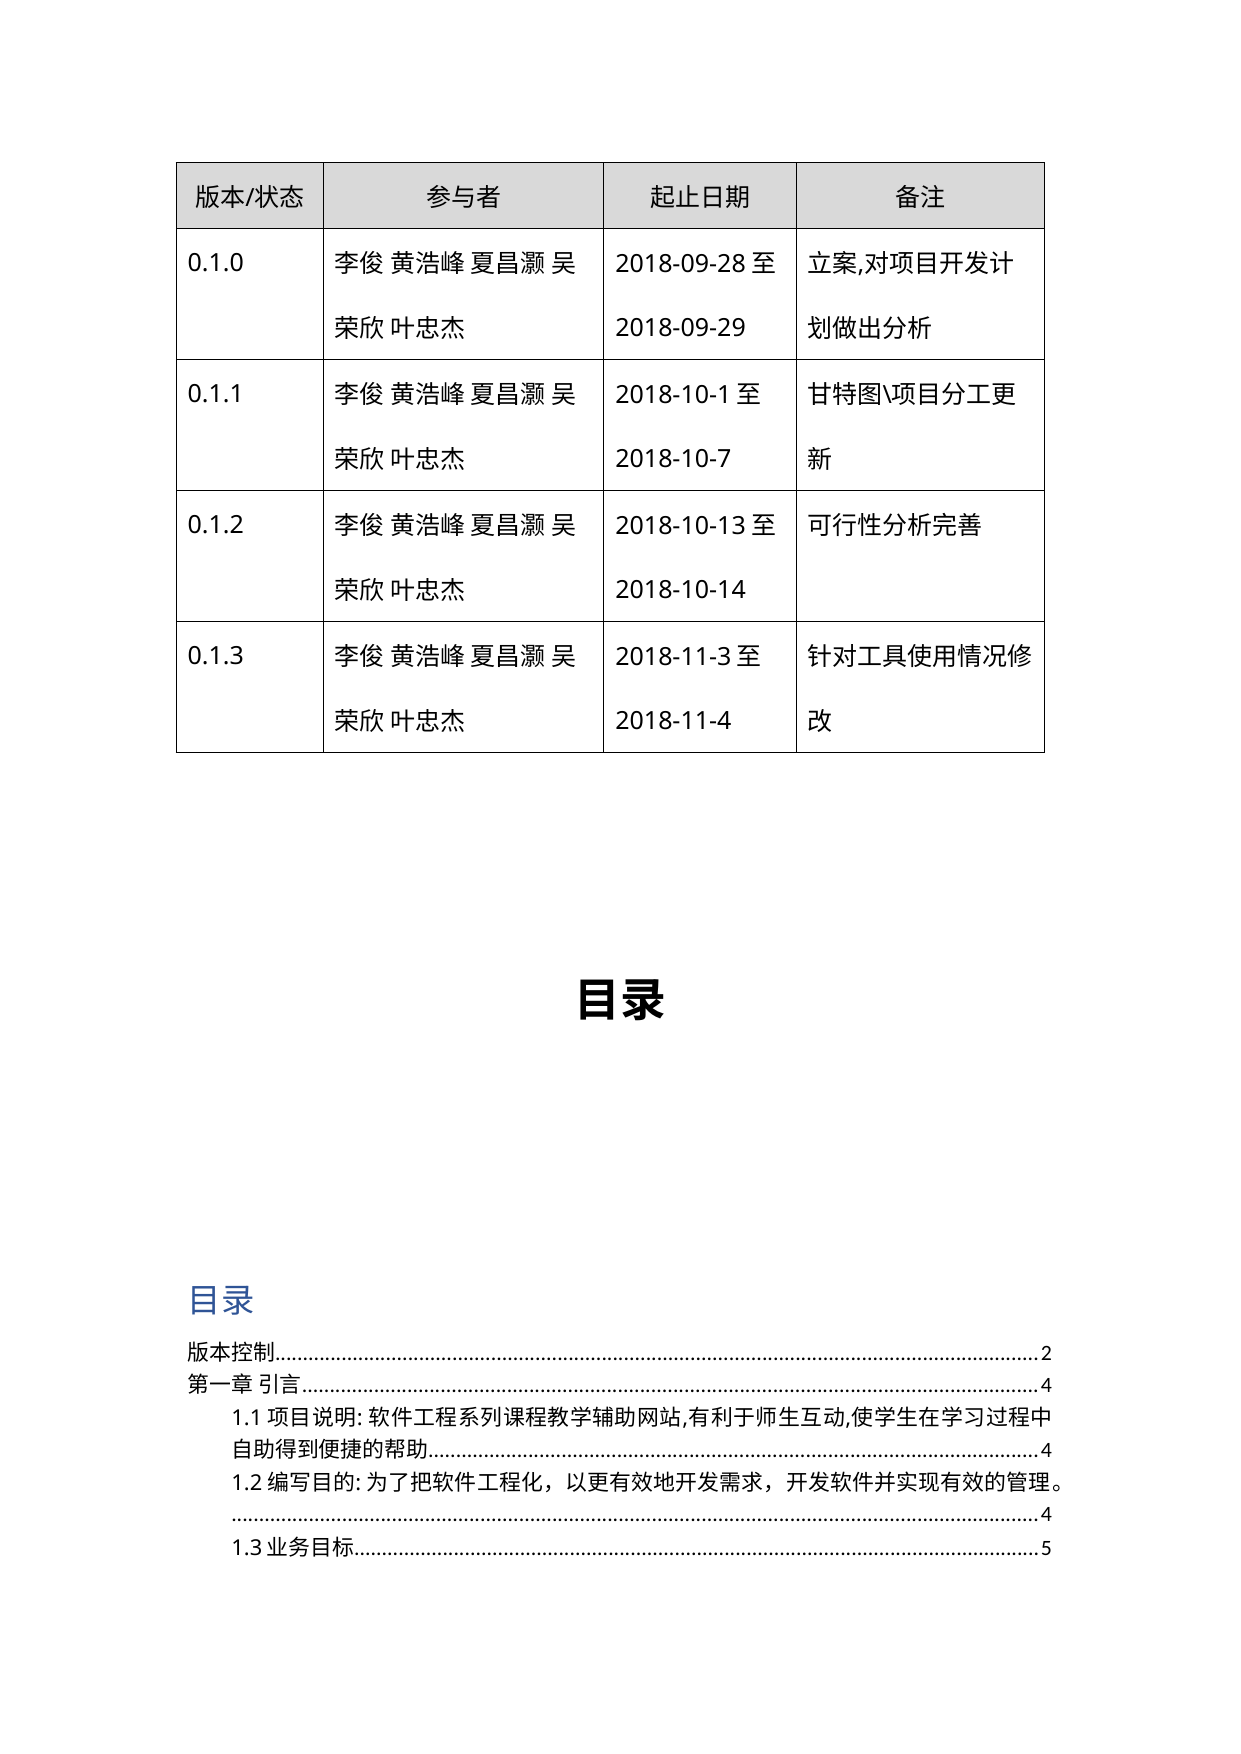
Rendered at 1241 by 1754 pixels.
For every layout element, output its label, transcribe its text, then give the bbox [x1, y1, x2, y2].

table_header 备注 [797, 163, 1044, 228]
table_cell 可行性分析完善 [797, 491, 1044, 621]
table_cell 2018-11-3至2018-11-4 [604, 622, 796, 752]
table_cell 2018-09-28至 2018-09-29 [604, 229, 796, 359]
table_header 起止日期 [604, 163, 796, 228]
table_header 版本/状态 [177, 163, 323, 228]
table_cell 针对工具使用情况修改 [797, 622, 1044, 752]
table_cell 0.1.3 [177, 622, 323, 752]
table_cell 2018-10-1至2018-10-7 [604, 360, 796, 490]
table_cell 李俊 黄浩峰 夏昌灏 吴荣欣 叶忠杰 [324, 622, 603, 752]
table_cell 0.1.2 [177, 491, 323, 621]
table_cell 李俊 黄浩峰 夏昌灏 吴荣欣 叶忠杰 [324, 229, 603, 359]
table_cell 立案,对项目开发计划做出分析 [797, 229, 1044, 359]
table_cell 李俊 黄浩峰 夏昌灏 吴荣欣 叶忠杰 [324, 360, 603, 490]
text 目录 [187, 948, 1053, 1046]
table_cell 2018-10-13至2018-10-14 [604, 491, 796, 621]
table_header 参与者 [324, 163, 603, 228]
table_cell 甘特图\项目分工更新 [797, 360, 1044, 490]
table_cell 0.1.0 [177, 229, 323, 359]
table_cell 李俊 黄浩峰 夏昌灏 吴荣欣 叶忠杰 [324, 491, 603, 621]
table_cell 0.1.1 [177, 360, 323, 490]
